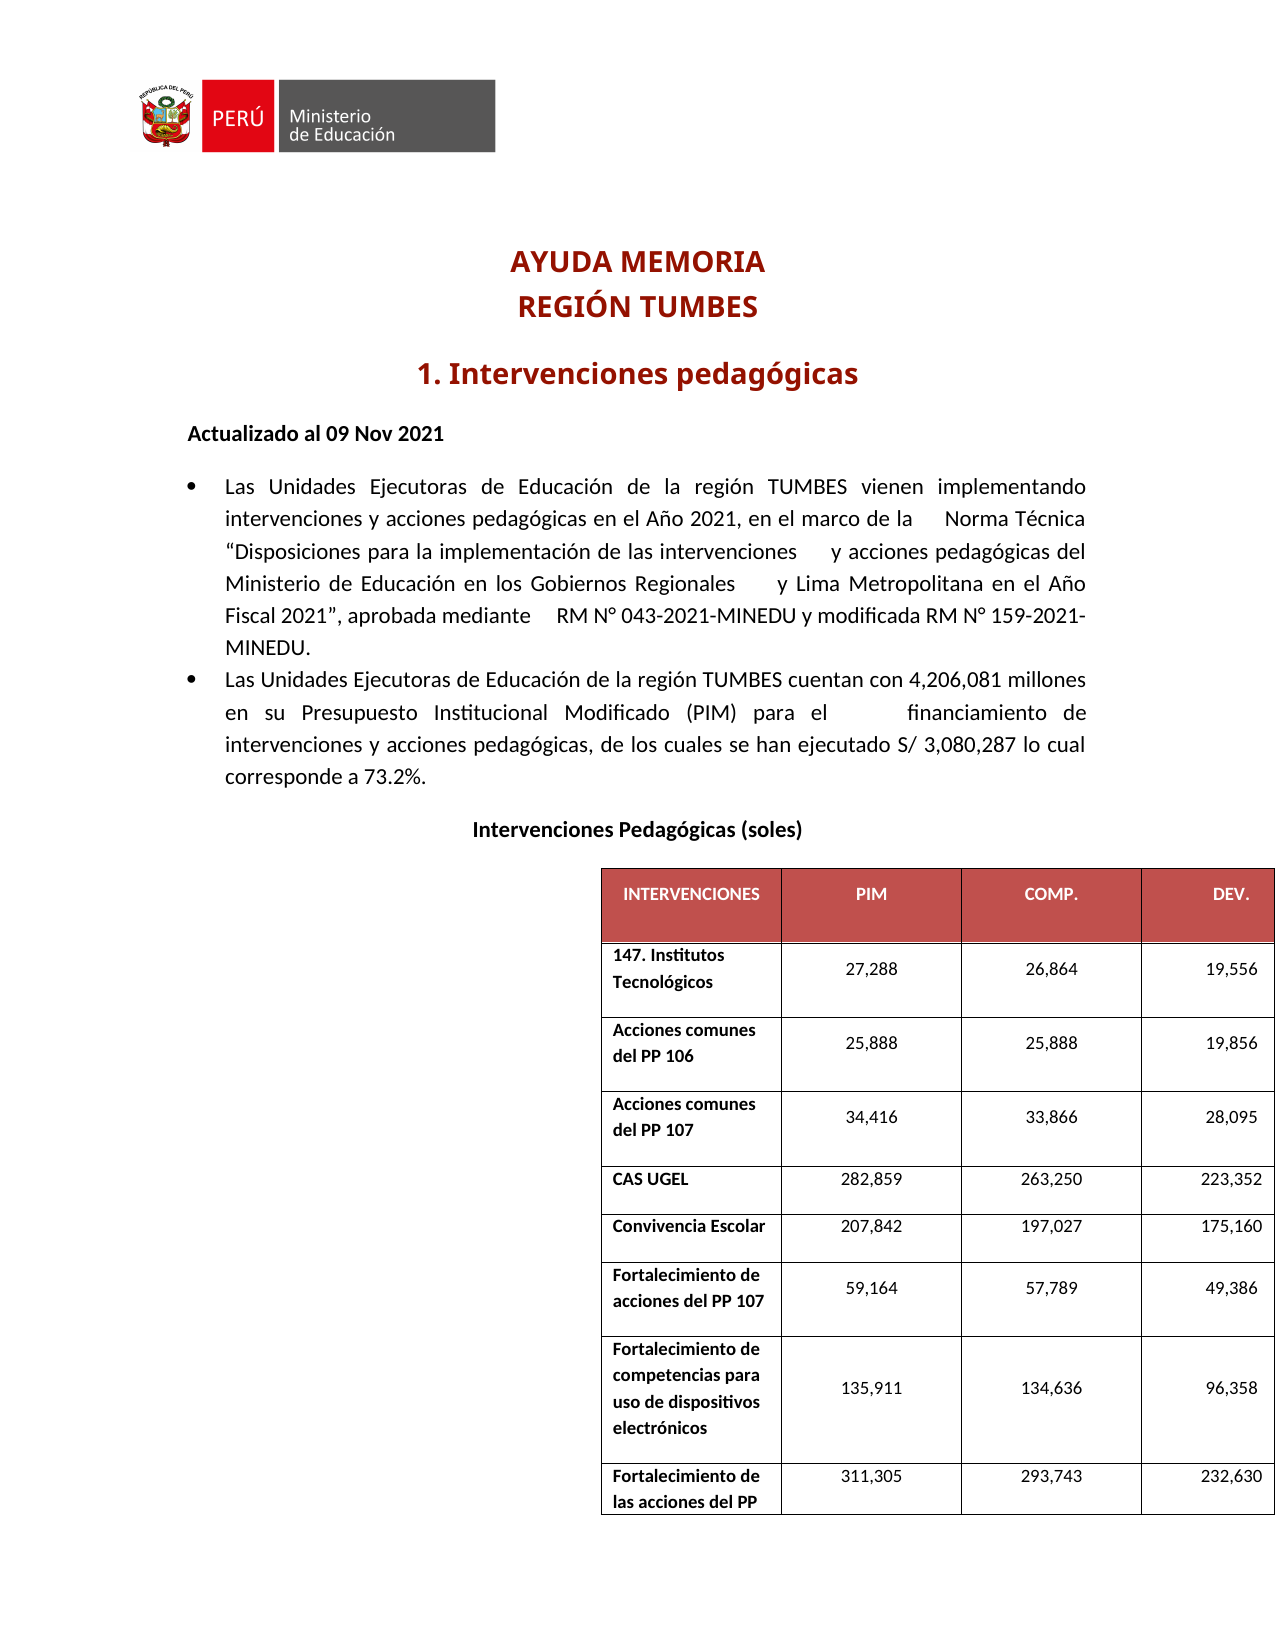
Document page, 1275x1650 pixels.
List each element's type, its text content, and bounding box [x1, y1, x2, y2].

table_cell 25,888 [782, 1018, 961, 1091]
table_cell 26,864 [962, 944, 1141, 1017]
table_cell 28,095 [1142, 1092, 1274, 1166]
table_cell Acciones comunes del PP 106 [602, 1018, 781, 1091]
table_cell 147. Institutos Tecnológicos [602, 944, 781, 1017]
table_cell 282,859 [782, 1167, 961, 1214]
table_cell 135,911 [782, 1337, 961, 1463]
table_cell 293,743 [962, 1464, 1141, 1513]
table_cell 311,305 [782, 1464, 961, 1513]
table_cell CAS UGEL [602, 1167, 781, 1214]
table_cell 175,160 [1142, 1215, 1274, 1262]
table_cell 19,556 [1142, 944, 1274, 1017]
title AYUDA MEMORIA REGIÓN TUMBES [187, 241, 1087, 326]
table_header DEV. [1142, 869, 1274, 942]
table_cell 207,842 [782, 1215, 961, 1262]
table_header PIM [782, 869, 961, 942]
table_header INTERVENCIONES [602, 869, 781, 942]
list Las Unidades Ejecutoras de Educación de la región TUMBES vienen implementando intervenciones y acciones pedagógicas en el Año 2021, en el marco de la Norma Técnica “Disposiciones para la implementación de las intervenciones y acciones pedagógicas del Ministerio de Educación en los Gobiernos Regionales y Lima Metropolitana en el Año Fiscal 2021”, aprobada mediante RM N° 043-2021-MINEDU y modificada RM N° 159-2021-MINEDU. [187, 472, 1087, 661]
text Intervenciones Pedagógicas (soles) [187, 815, 1087, 843]
table_cell 49,386 [1142, 1263, 1274, 1336]
table_cell 197,027 [962, 1215, 1141, 1262]
table_cell Fortalecimiento de las acciones del PP 106 [602, 1464, 781, 1513]
table_cell Fortalecimiento de acciones del PP 107 [602, 1263, 781, 1336]
list Las Unidades Ejecutoras de Educación de la región TUMBES cuentan con 4,206,081 millones en su Presupuesto Institucional Modificado (PIM) para el financiamiento de intervenciones y acciones pedagógicas, de los cuales se han ejecutado S/ 3,080,287 lo cual corresponde a 73.2%. [187, 666, 1087, 790]
table_cell 33,866 [962, 1092, 1141, 1166]
table_cell 34,416 [782, 1092, 961, 1166]
table_cell 134,636 [962, 1337, 1141, 1463]
table_cell 263,250 [962, 1167, 1141, 1214]
picture [128, 75, 502, 156]
table_cell Convivencia Escolar [602, 1215, 781, 1262]
table_cell 27,288 [782, 944, 961, 1017]
table_cell 57,789 [962, 1263, 1141, 1336]
table_cell 25,888 [962, 1018, 1141, 1091]
table_cell 223,352 [1142, 1167, 1274, 1214]
table_cell Acciones comunes del PP 107 [602, 1092, 781, 1166]
table_header COMP. [962, 869, 1141, 942]
subtitle 1. Intervenciones pedagógicas [187, 353, 1087, 393]
table_cell 96,358 [1142, 1337, 1274, 1463]
table_cell 232,630 [1142, 1464, 1274, 1513]
table_cell 59,164 [782, 1263, 961, 1336]
text Actualizado al 09 Nov 2021 [187, 419, 1087, 447]
table_cell 19,856 [1142, 1018, 1274, 1091]
table_cell Fortalecimiento de competencias para uso de dispositivos electrónicos [602, 1337, 781, 1463]
